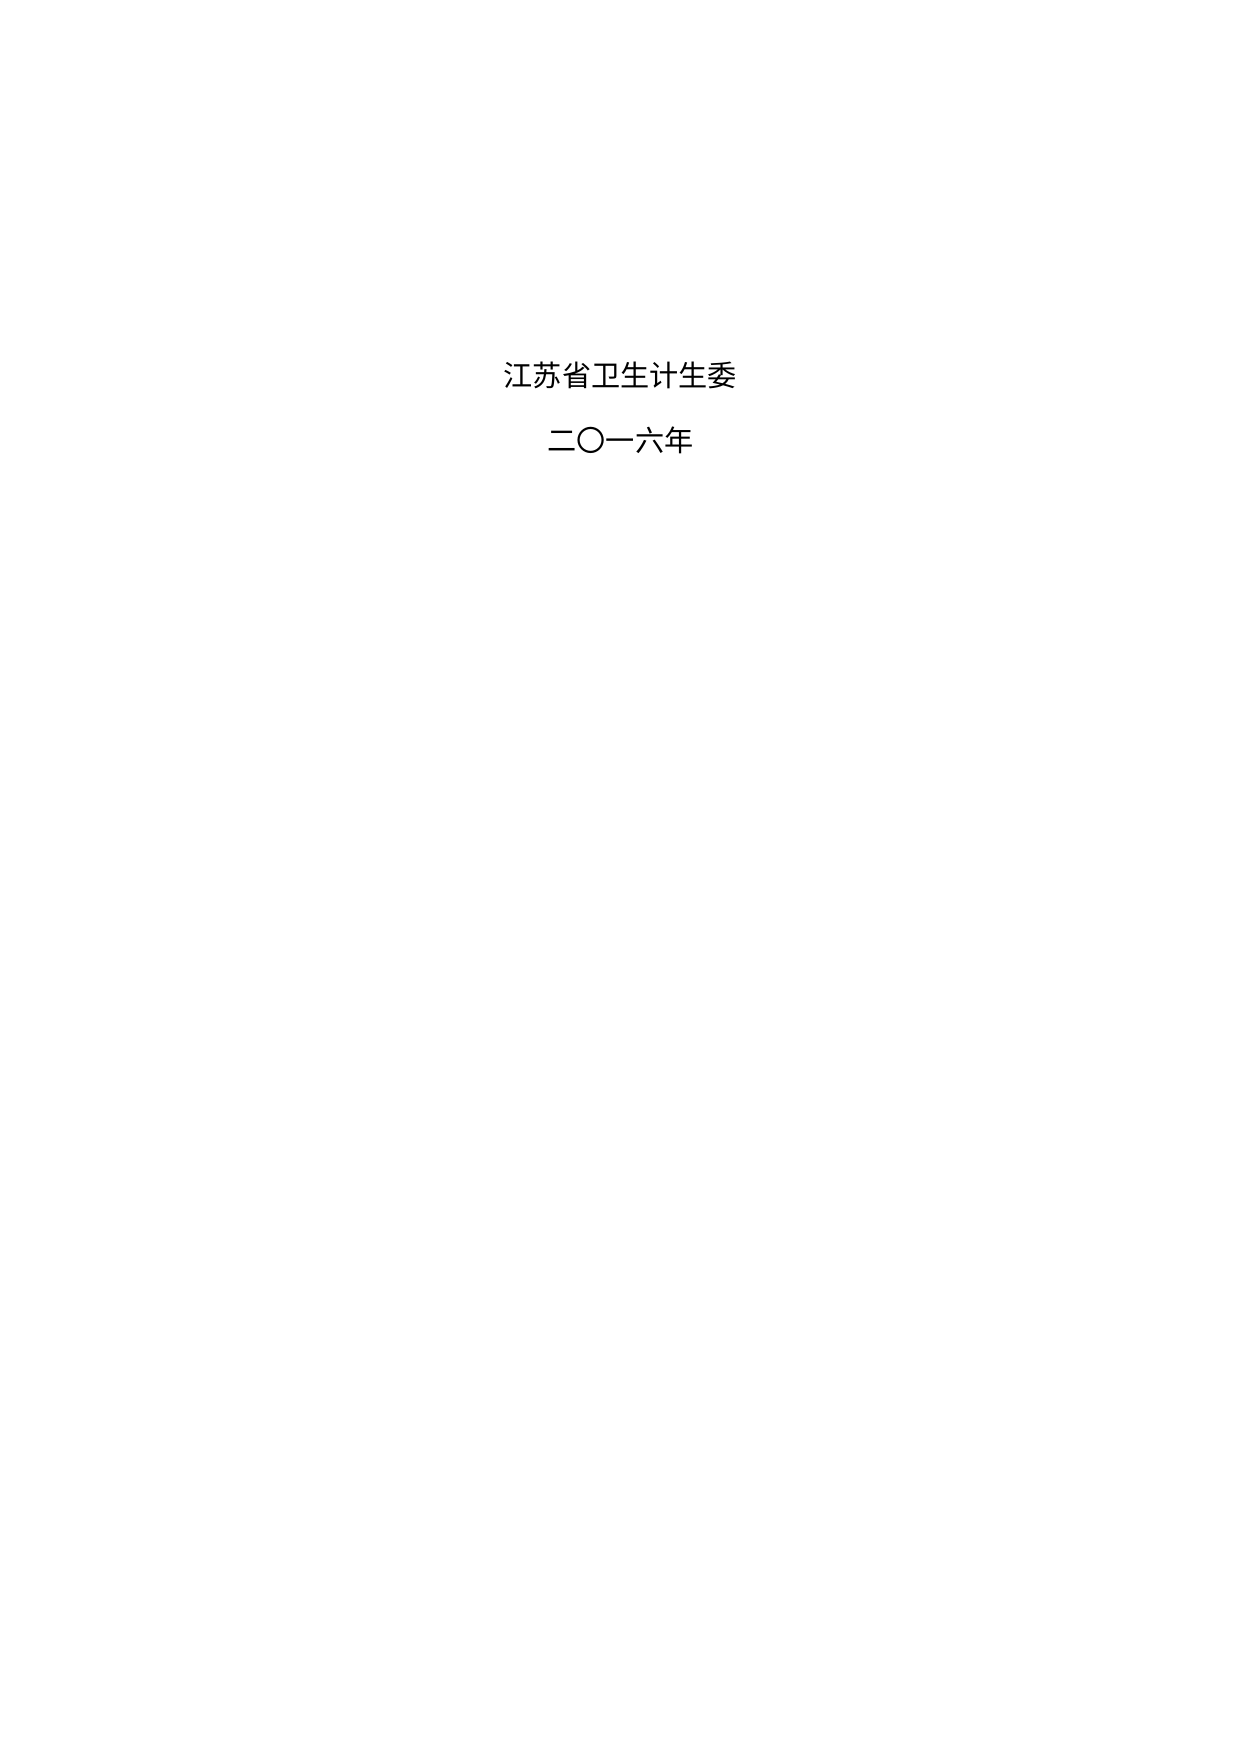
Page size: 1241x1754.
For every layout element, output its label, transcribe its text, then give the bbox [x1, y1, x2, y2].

text 二〇一六年 [148, 406, 1092, 471]
text 江苏省卫生计生委 [148, 341, 1092, 406]
